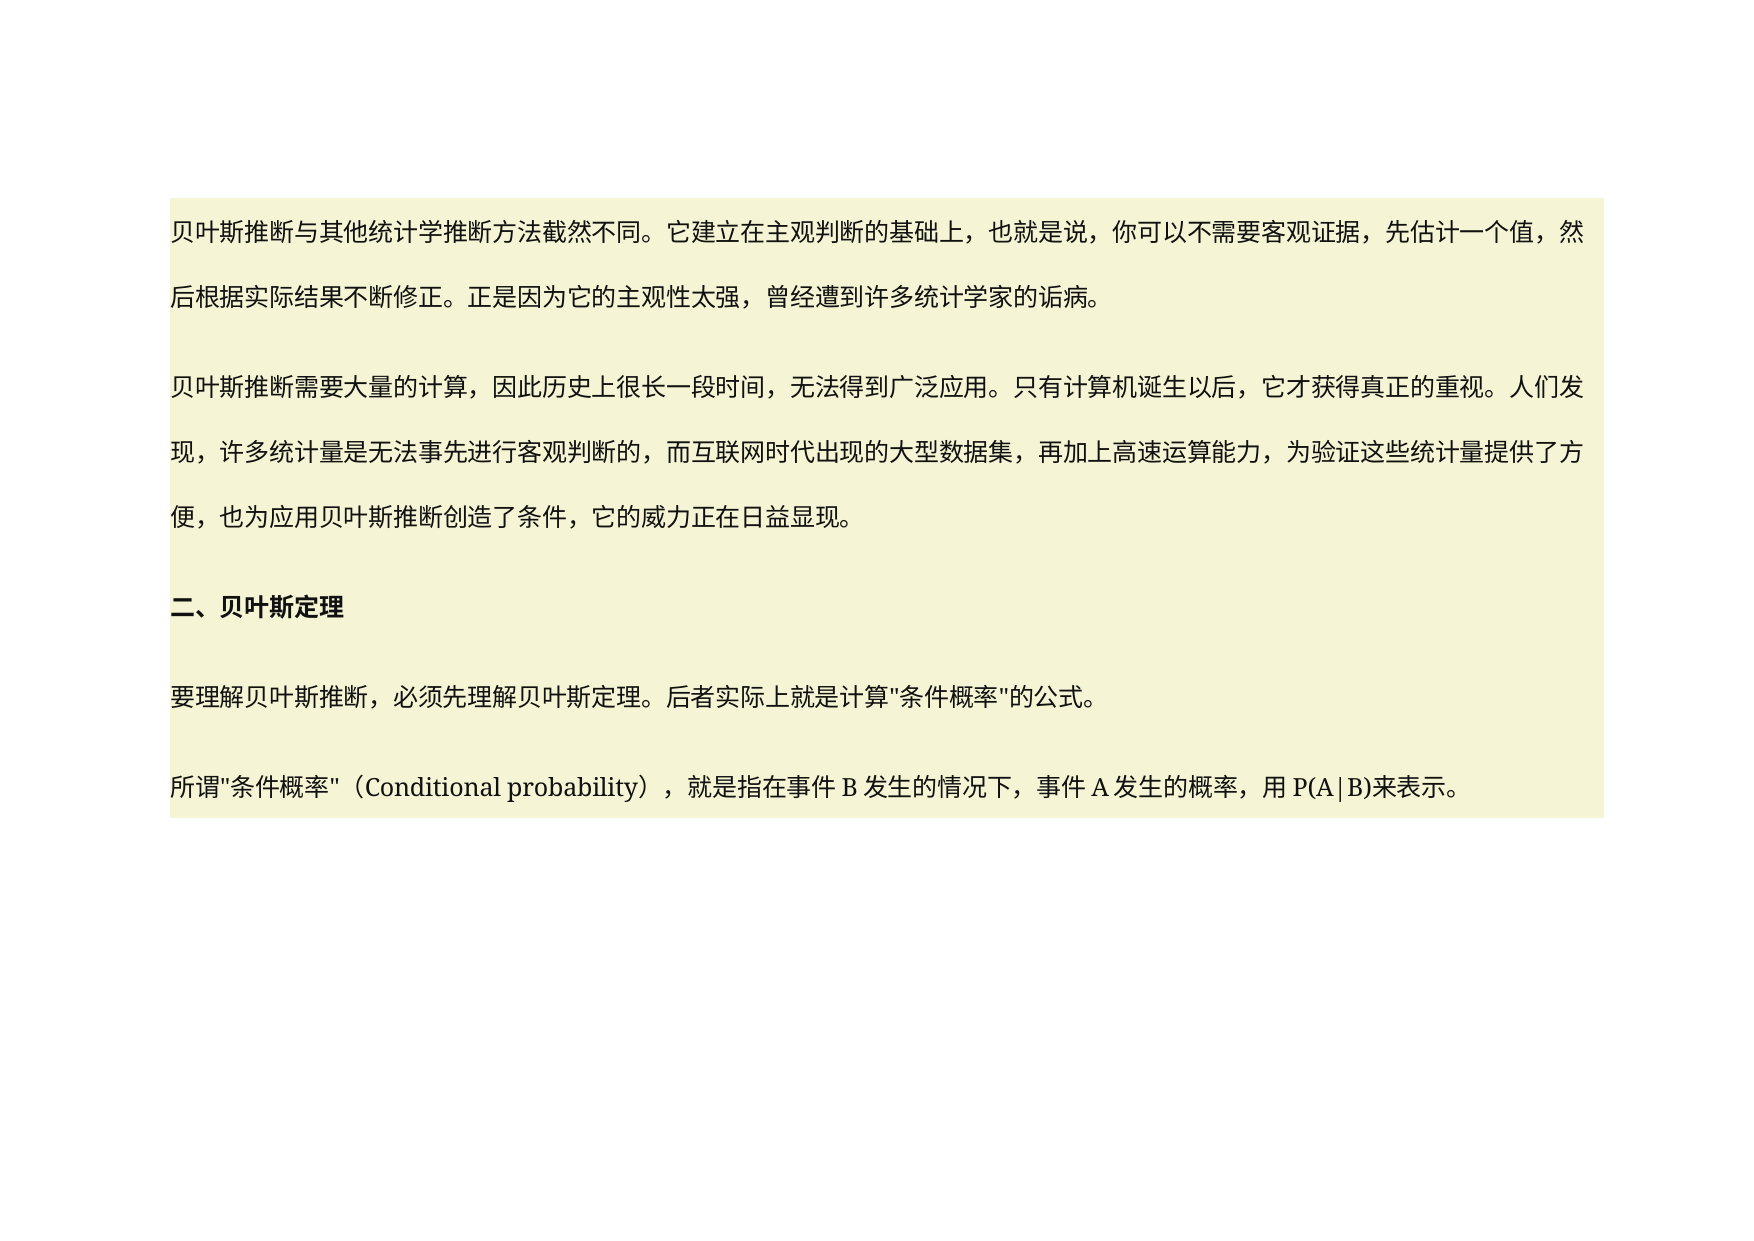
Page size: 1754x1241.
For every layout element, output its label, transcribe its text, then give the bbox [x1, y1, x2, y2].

text 贝叶斯推断需要大量的计算，因此历史上很长一段时间，无法得到广泛应用。只有计算机诞生以后，它才获得真正的重视。人们发现，许多统计量是无法事先进行客观判断的，而互联网时代出现的大型数据集，再加上高速运算能力，为验证这些统计量提供了方便，也为应用贝叶斯推断创造了条件，它的威力正在日益显现。 [170, 353, 1604, 548]
text 贝叶斯推断与其他统计学推断方法截然不同。它建立在主观判断的基础上，也就是说，你可以不需要客观证据，先估计一个值，然后根据实际结果不断修正。正是因为它的主观性太强，曾经遭到许多统计学家的诟病。 [170, 198, 1604, 328]
text 要理解贝叶斯推断，必须先理解贝叶斯定理。后者实际上就是计算"条件概率"的公式。 [170, 663, 1604, 728]
text 二、贝叶斯定理 [170, 573, 1604, 638]
text 所谓"条件概率"（Conditional probability），就是指在事件B发生的情况下，事件A发生的概率，用P(A|B)来表示。 [170, 753, 1604, 818]
